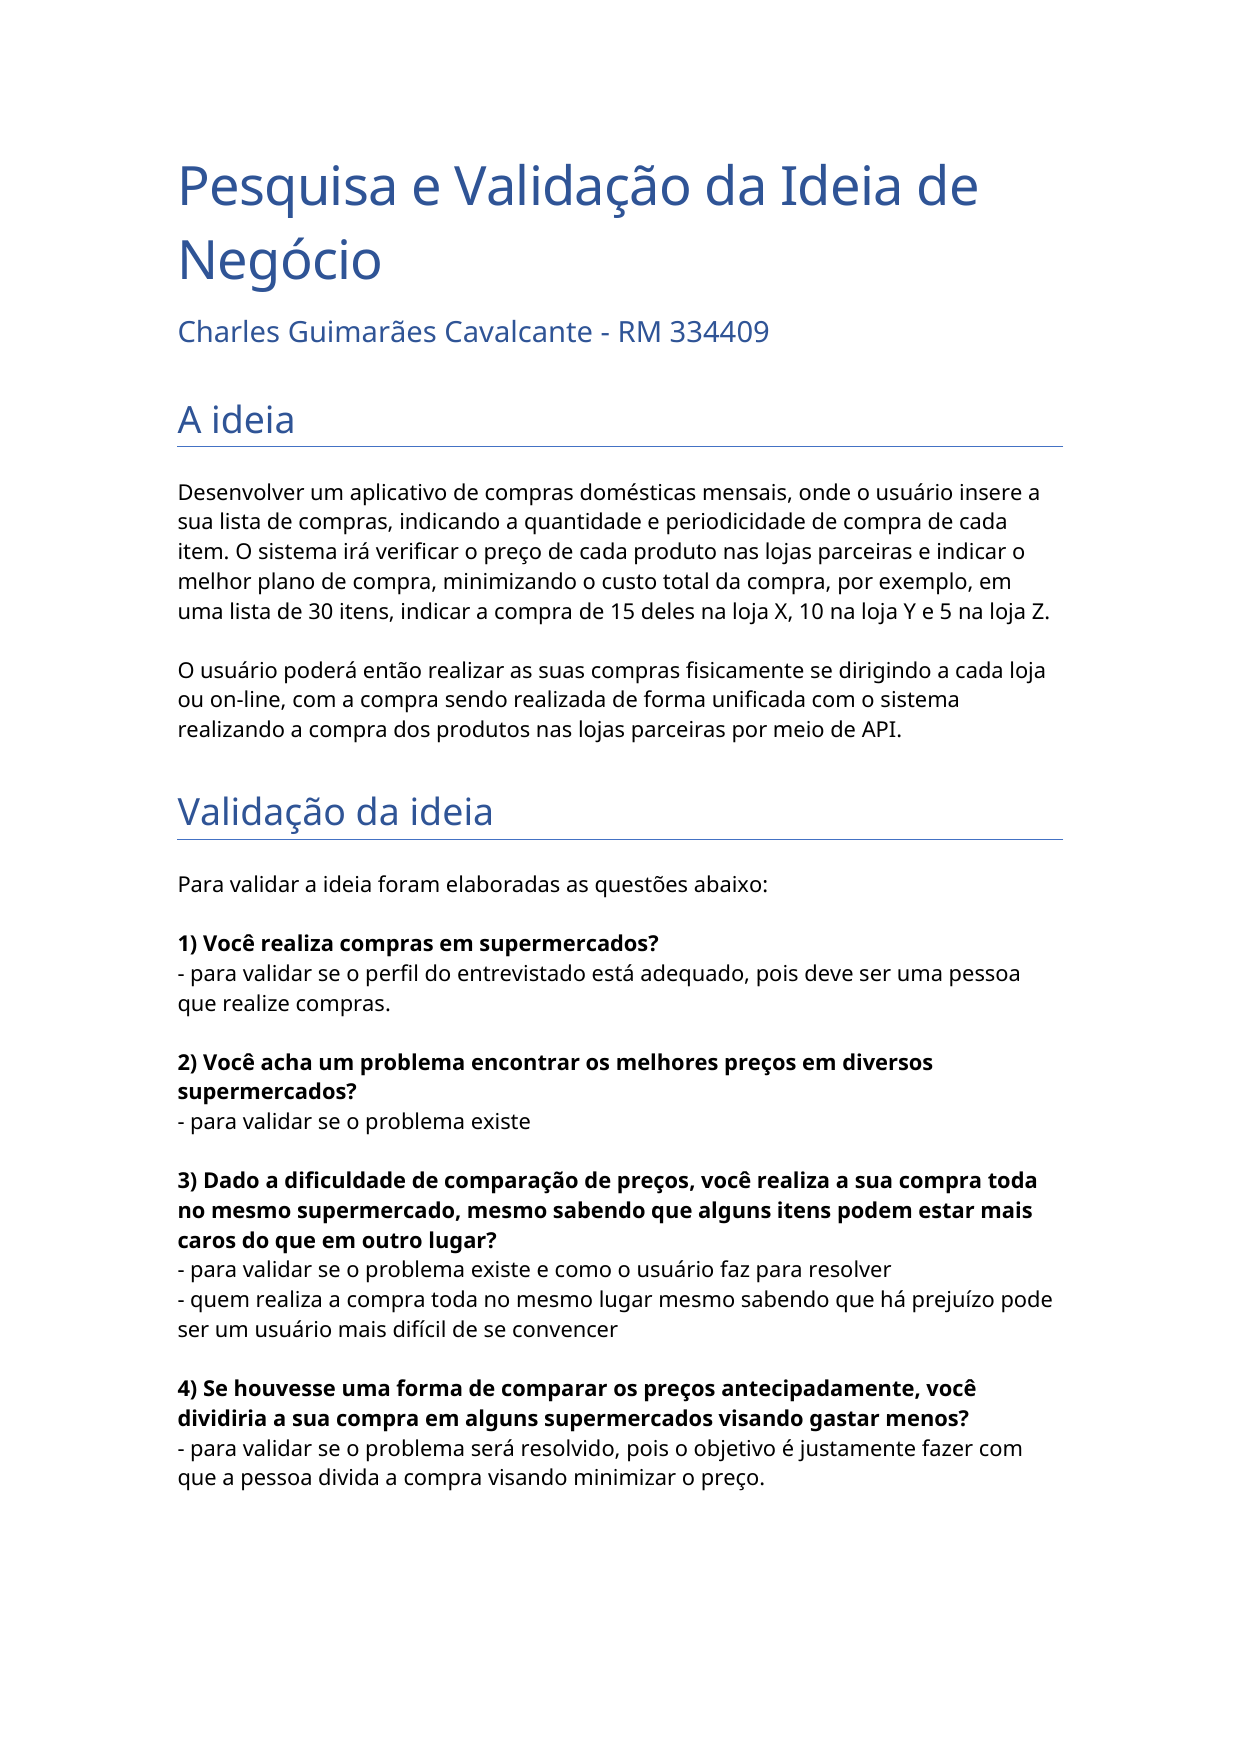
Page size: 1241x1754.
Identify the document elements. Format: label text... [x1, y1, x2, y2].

text 3) Dado a dificuldade de comparação de preços, você realiza a sua compra toda no mesmo supermercado, mesmo sabendo que alguns itens podem estar mais caros do que em outro lugar? - para validar se o problema existe e como o usuário faz para resolver - quem realiza a compra toda no mesmo lugar mesmo sabendo que há prejuízo pode ser um usuário mais difícil de se convencer [177, 1165, 1063, 1344]
subtitle Charles Guimarães Cavalcante - RM 334409 [177, 312, 1063, 351]
text O usuário poderá então realizar as suas compras fisicamente se dirigindo a cada loja ou on-line, com a compra sendo realizada de forma unificada com o sistema realizando a compra dos produtos nas lojas parceiras por meio de API. [177, 654, 1063, 744]
text 2) Você acha um problema encontrar os melhores preços em diversos supermercados? - para validar se o problema existe [177, 1046, 1063, 1136]
text 4) Se houvesse uma forma de comparar os preços antecipadamente, você dividiria a sua compra em alguns supermercados visando gastar menos? - para validar se o problema será resolvido, pois o objetivo é justamente fazer com que a pessoa divida a compra visando minimizar o preço. [177, 1373, 1063, 1492]
subtitle Validação da ideia [177, 786, 1063, 839]
title Pesquisa e Validação da Ideia de Negócio [177, 148, 1063, 295]
subtitle A ideia [177, 393, 1063, 446]
text Para validar a ideia foram elaboradas as questões abaixo: [177, 869, 1063, 899]
text 1) Você realiza compras em supermercados? - para validar se o perfil do entrevistado está adequado, pois deve ser uma pessoa que realize compras. [177, 928, 1063, 1017]
text Desenvolver um aplicativo de compras domésticas mensais, onde o usuário insere a sua lista de compras, indicando a quantidade e periodicidade de compra de cada item. O sistema irá verificar o preço de cada produto nas lojas parceiras e indicar o melhor plano de compra, minimizando o custo total da compra, por exemplo, em uma lista de 30 itens, indicar a compra de 15 deles na loja X, 10 na loja Y e 5 na loja Z. [177, 476, 1063, 625]
